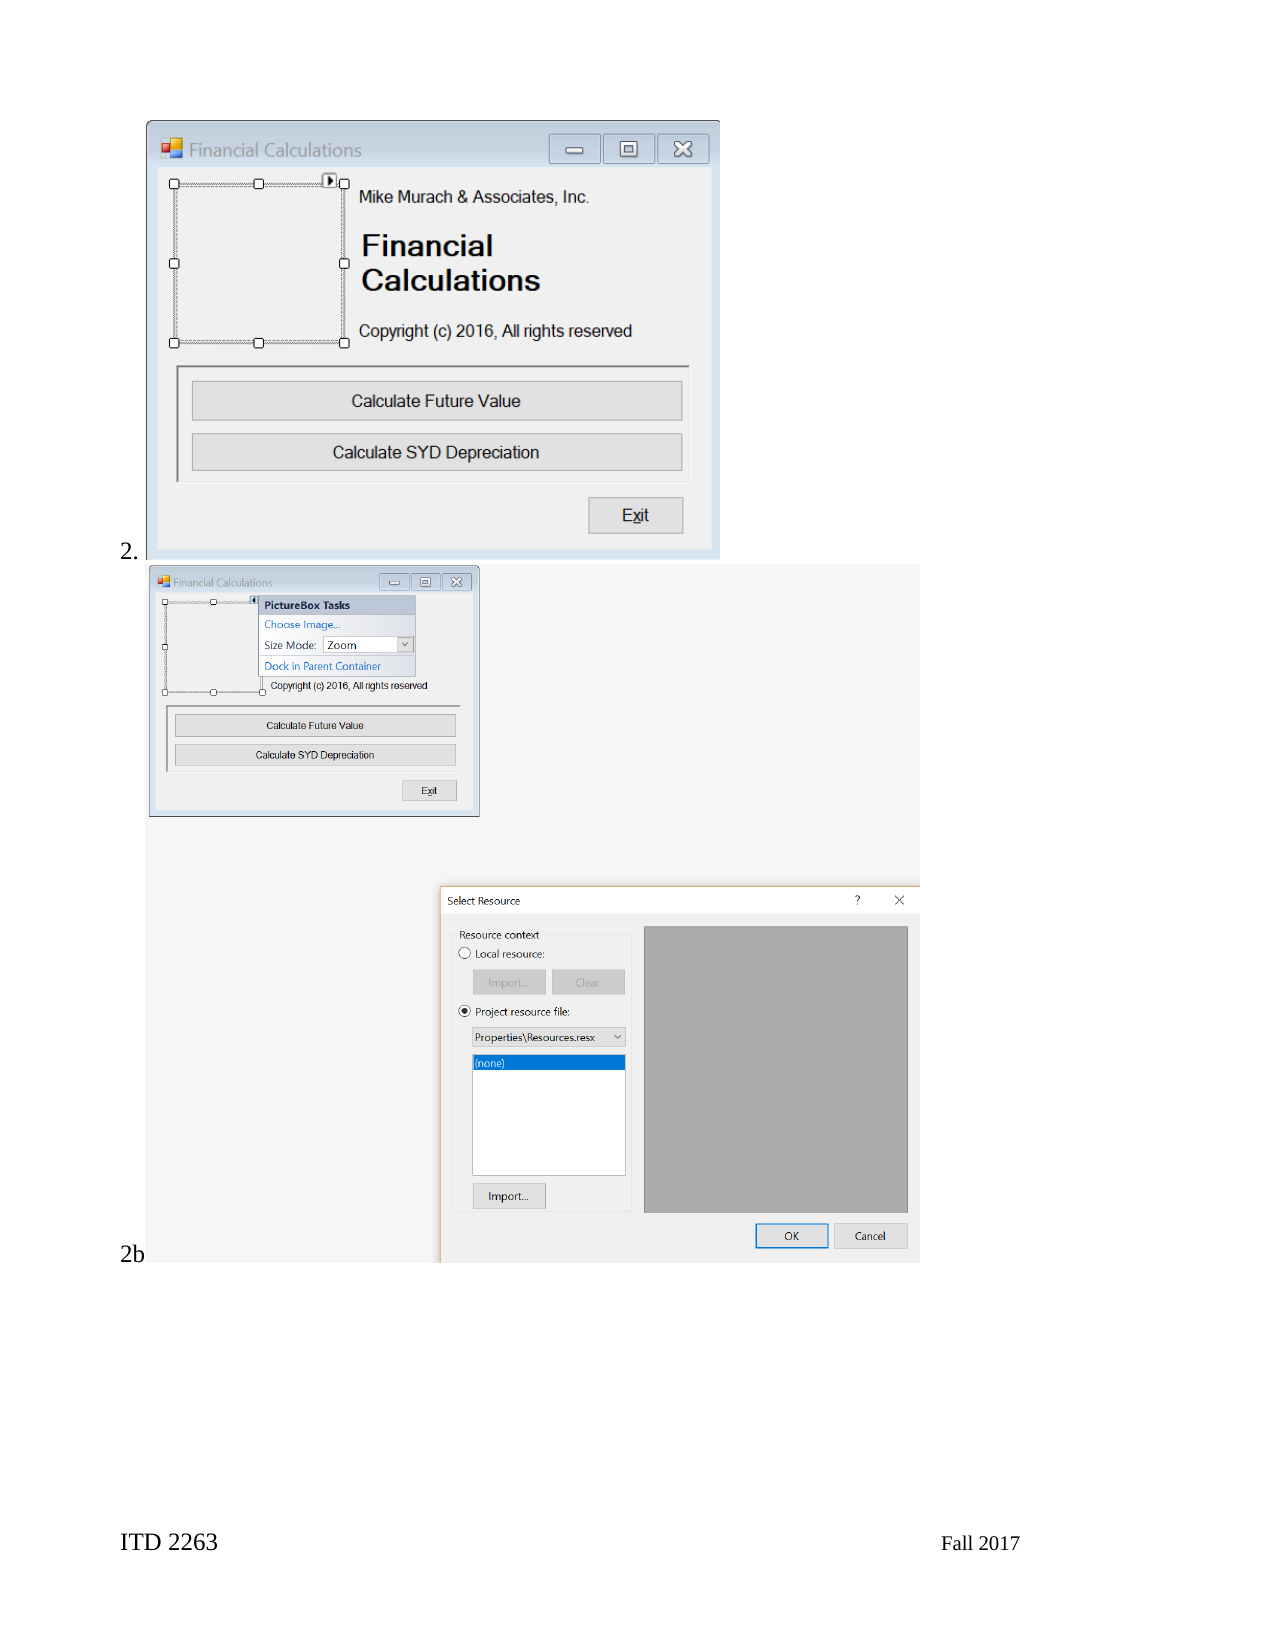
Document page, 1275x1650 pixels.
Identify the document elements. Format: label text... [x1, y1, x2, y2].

picture [145, 120, 720, 560]
picture [145, 564, 920, 1263]
